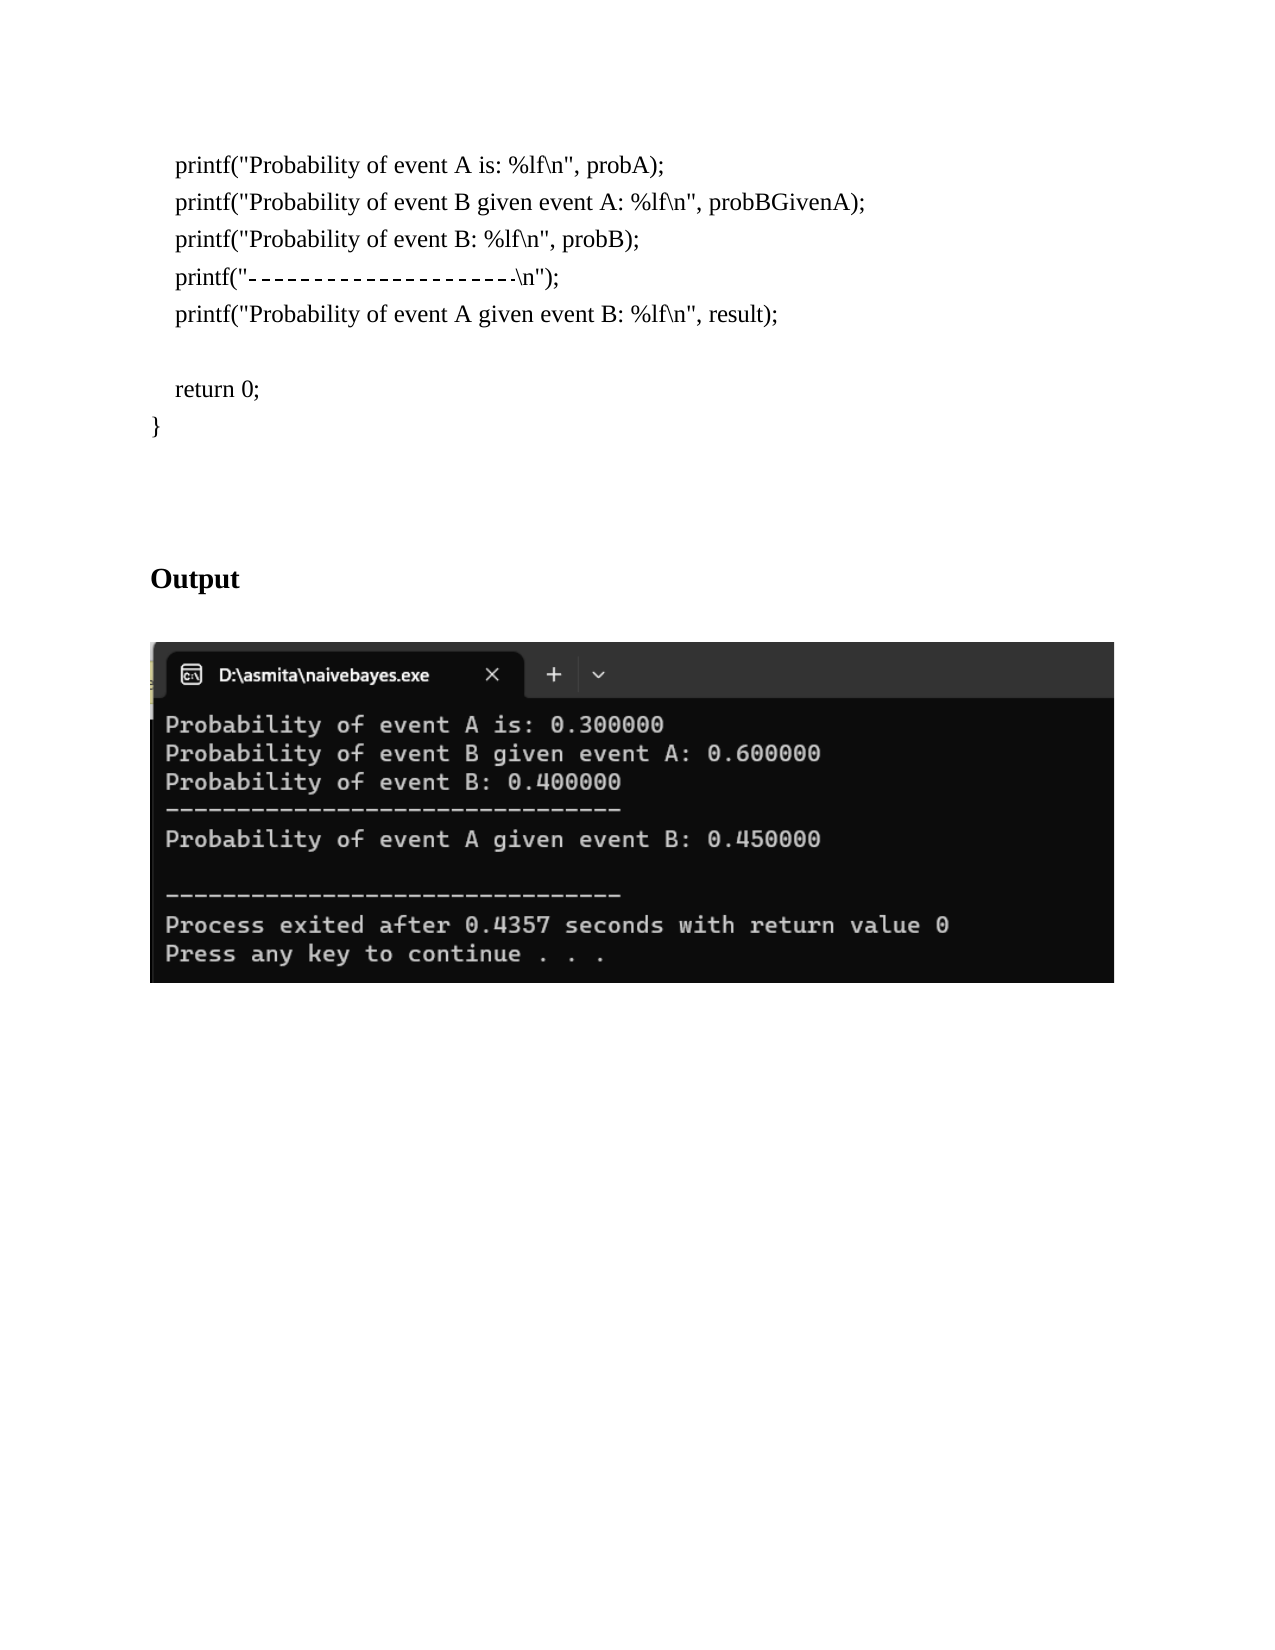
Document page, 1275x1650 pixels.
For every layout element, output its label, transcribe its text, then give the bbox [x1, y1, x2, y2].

text printf("Probability of event A is: %lf\n", probA); [175, 150, 1137, 179]
text printf("Probability of event B given event A: %lf\n", probBGivenA); printf("Probability of event B: %lf\n", probB); [175, 187, 993, 253]
text return 0; [175, 374, 1137, 403]
picture [150, 642, 1115, 983]
text printf("Probability of event A given event B: %lf\n", result); [175, 299, 1137, 328]
text } [150, 411, 1137, 440]
text printf(" \n"); [175, 262, 1137, 291]
subtitle Output [150, 561, 1137, 595]
